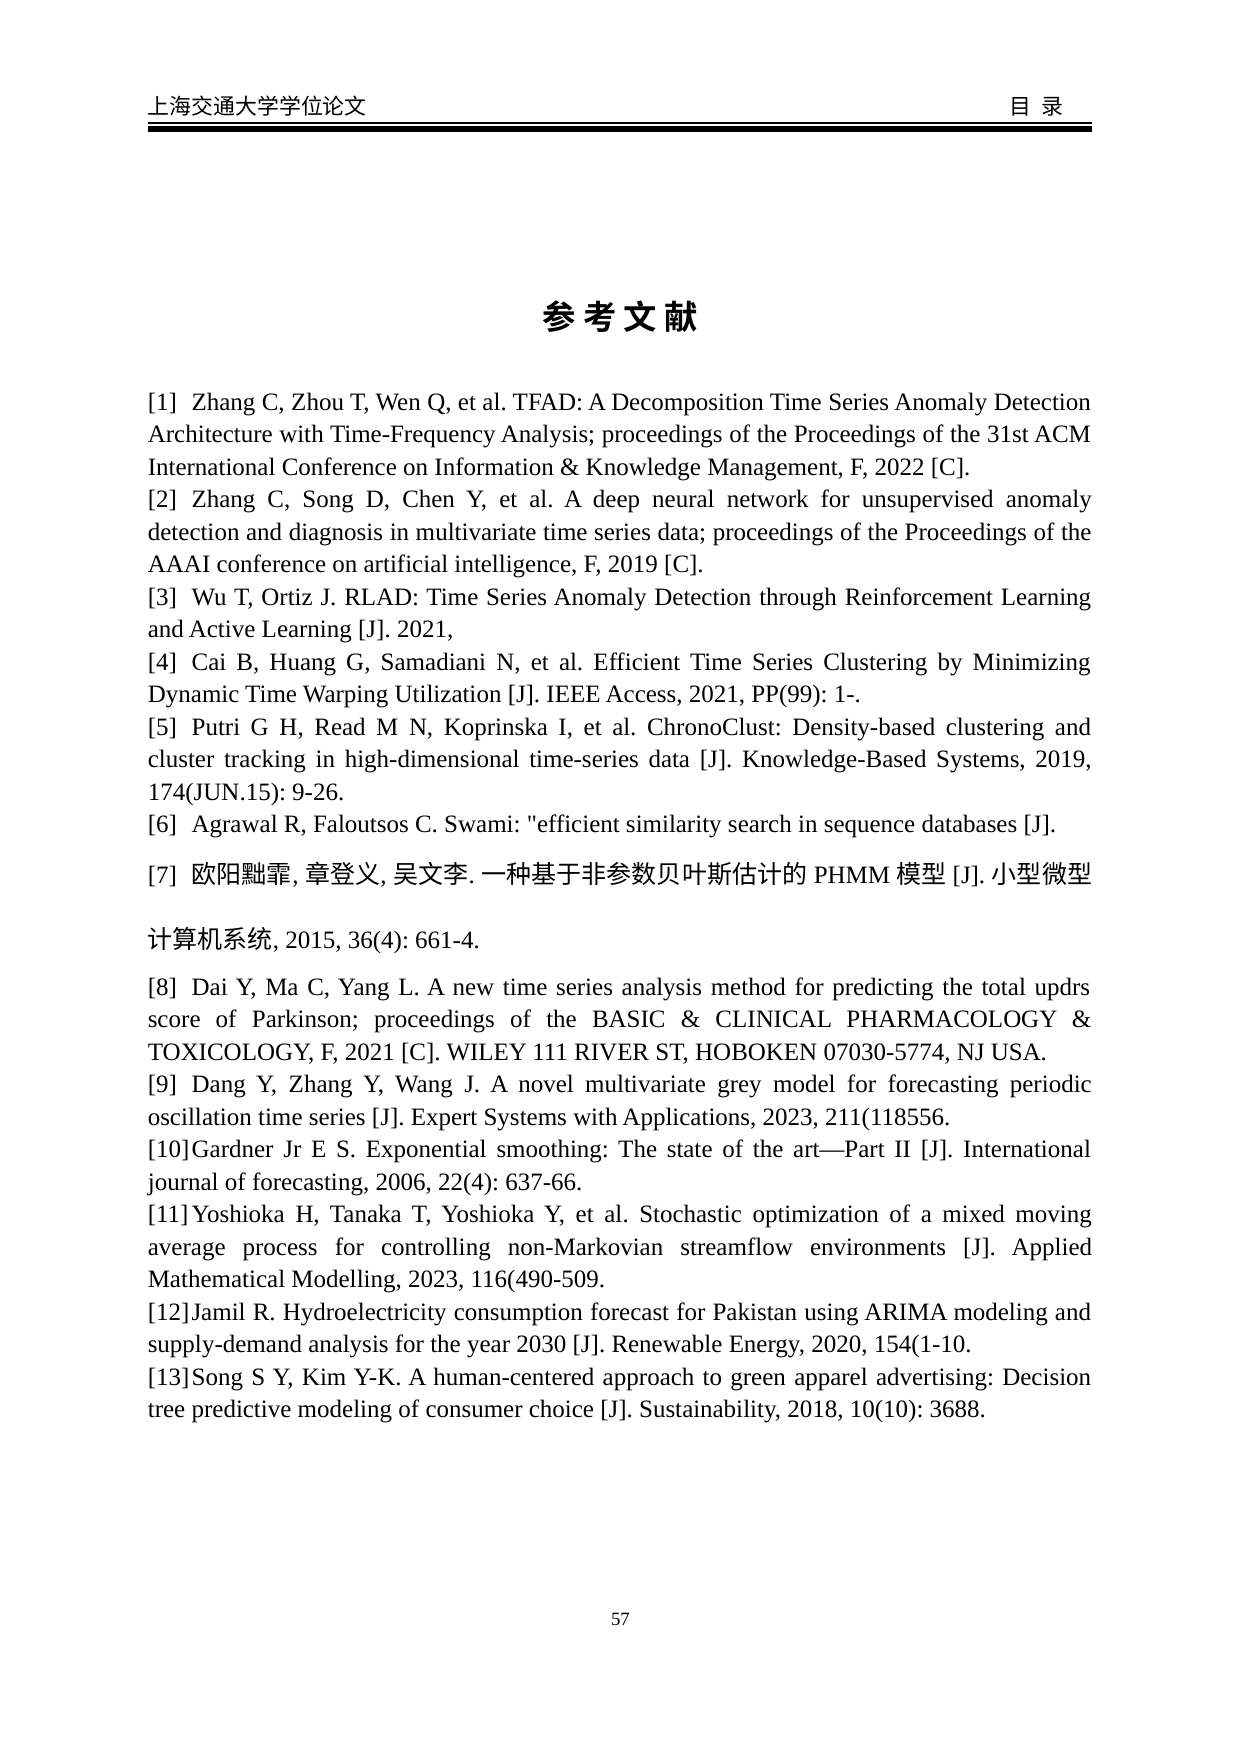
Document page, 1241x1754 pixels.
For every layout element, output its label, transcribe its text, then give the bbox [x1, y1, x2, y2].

text [10] Gardner Jr E S. Exponential smoothing: The state of the art—Part II [J]. International journal of forecasting, 2006, 22(4): 637-66. [148, 1133, 1092, 1198]
text [7] 欧阳黜霏, 章登义, 吴文李. 一种基于非参数贝叶斯估计的 PHMM 模型 [J]. 小型微型计算机系统, 2015, 36(4): 661-4. [148, 840, 1092, 970]
text [4] Cai B, Huang G, Samadiani N, et al. Efficient Time Series Clustering by Minimizing Dynamic Time Warping Utilization [J]. IEEE Access, 2021, PP(99): 1-. [148, 645, 1092, 710]
text [11] Yoshioka H, Tanaka T, Yoshioka Y, et al. Stochastic optimization of a mixed moving average process for controlling non-Markovian streamflow environments [J]. Applied Mathematical Modelling, 2023, 116(490-509. [148, 1198, 1092, 1295]
text [9] Dang Y, Zhang Y, Wang J. A novel multivariate grey model for forecasting periodic oscillation time series [J]. Expert Systems with Applications, 2023, 211(118556. [148, 1068, 1092, 1133]
text [5] Putri G H, Read M N, Koprinska I, et al. ChronoClust: Density-based clustering and cluster tracking in high-dimensional time-series data [J]. Knowledge-Based Systems, 2019, 174(JUN.15): 9-26. [148, 710, 1092, 808]
text [8] Dai Y, Ma C, Yang L. A new time series analysis method for predicting the total updrs score of Parkinson; proceedings of the BASIC & CLINICAL PHARMACOLOGY & TOXICOLOGY, F, 2021 [C]. WILEY 111 RIVER ST, HOBOKEN 07030-5774, NJ USA. [148, 970, 1092, 1068]
text [13] Song S Y, Kim Y-K. A human-centered approach to green apparel advertising: Decision tree predictive modeling of consumer choice [J]. Sustainability, 2018, 10(10): 3688. [148, 1360, 1092, 1425]
text [2] Zhang C, Song D, Chen Y, et al. A deep neural network for unsupervised anomaly detection and diagnosis in multivariate time series data; proceedings of the Proceedings of the AAAI conference on artificial intelligence, F, 2019 [C]. [148, 483, 1092, 580]
text [3] Wu T, Ortiz J. RLAD: Time Series Anomaly Detection through Reinforcement Learning and Active Learning [J]. 2021, [148, 580, 1092, 645]
text [12] Jamil R. Hydroelectricity consumption forecast for Pakistan using ARIMA modeling and supply-demand analysis for the year 2030 [J]. Renewable Energy, 2020, 154(1-10. [148, 1295, 1092, 1360]
text [6] Agrawal R, Faloutsos C. Swami: "efficient similarity search in sequence databases [J]. [148, 808, 1092, 840]
text [1] Zhang C, Zhou T, Wen Q, et al. TFAD: A Decomposition Time Series Anomaly Detection Architecture with Time-Frequency Analysis; proceedings of the Proceedings of the 31st ACM International Conference on Information & Knowledge Management, F, 2022 [C]. [148, 385, 1092, 483]
text 参 考 文 献 [148, 283, 1092, 348]
